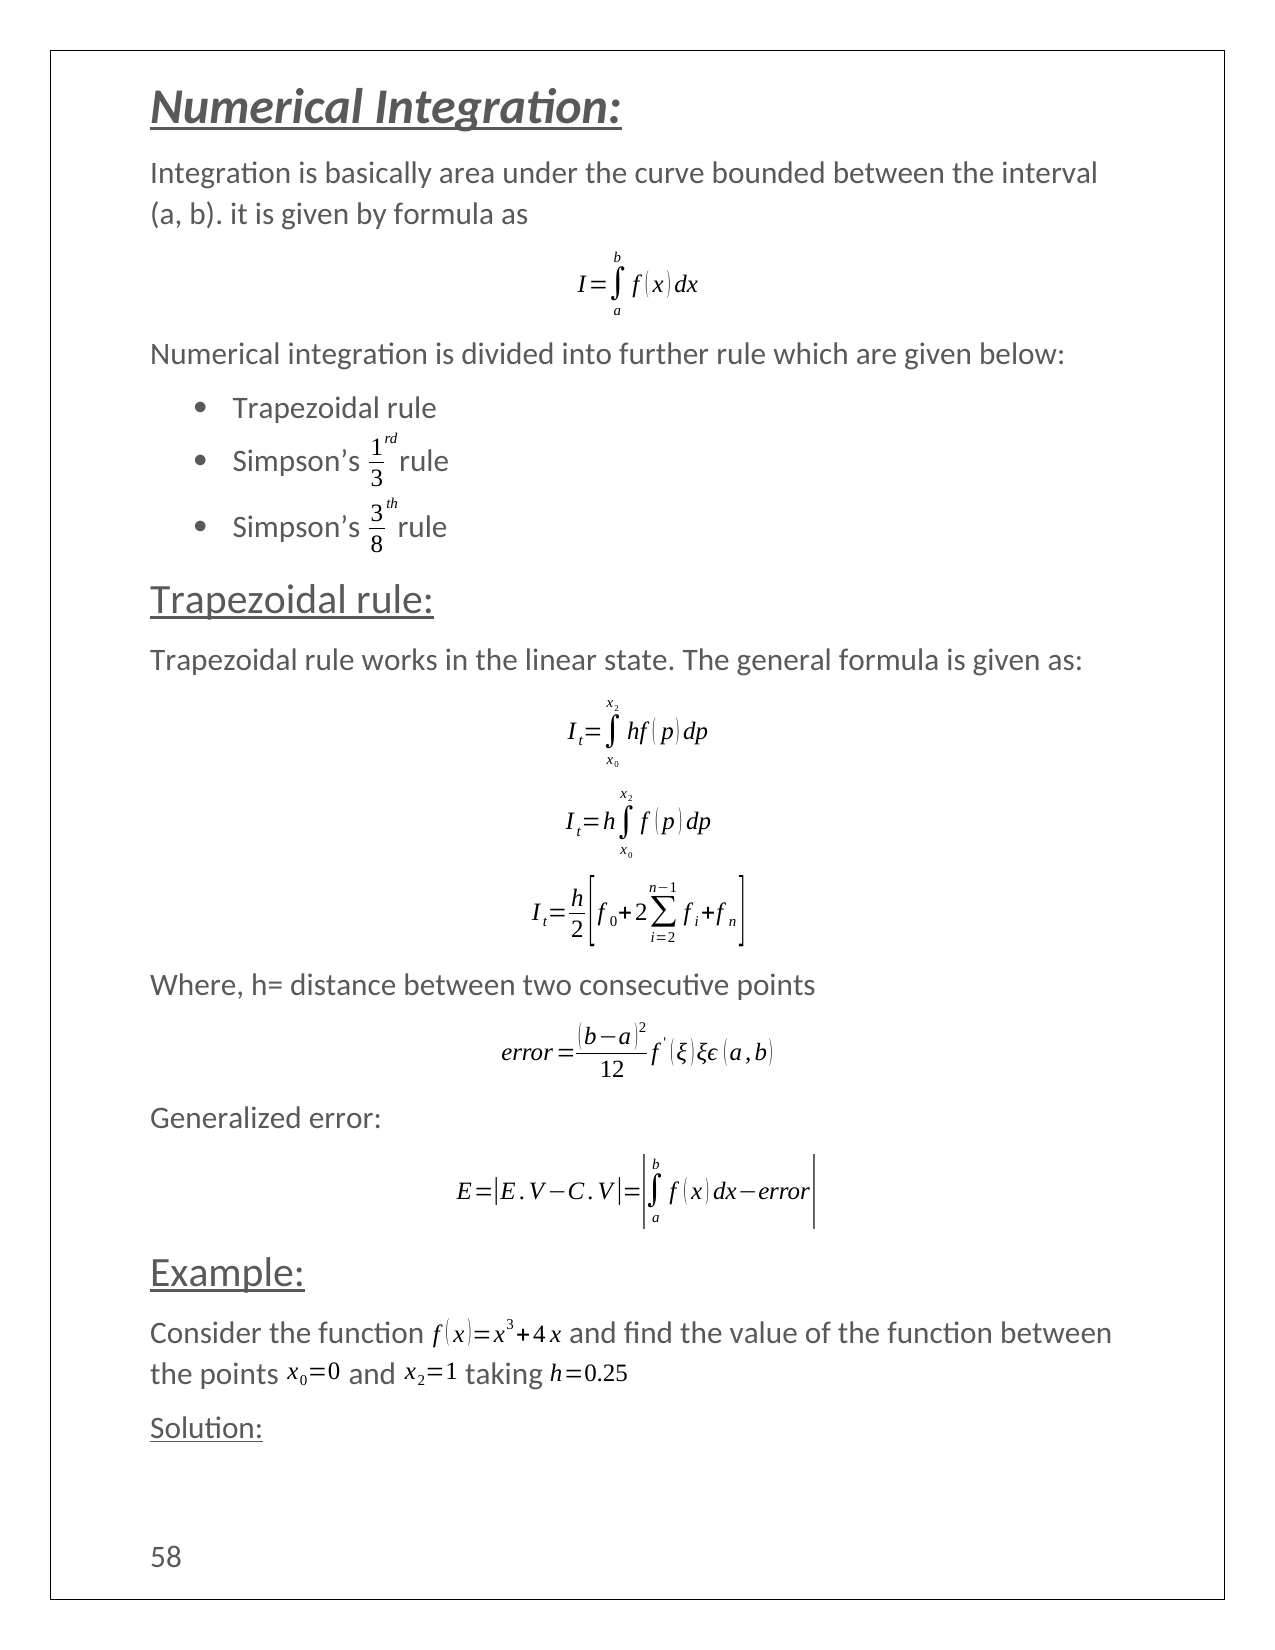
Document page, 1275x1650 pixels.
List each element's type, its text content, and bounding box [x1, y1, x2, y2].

text Trapezoidal rule: [150, 573, 1125, 623]
text Integration is basically area under the curve bounded between the interval (a, b). it is given by formula as [150, 153, 1125, 233]
text Numerical integration is divided into further rule which are given below: [150, 334, 1125, 372]
list Simpson’s rule [195, 429, 1125, 492]
text Generalized error: [150, 1099, 1125, 1137]
text Solution: [150, 1408, 1125, 1446]
list Trapezoidal rule [195, 388, 1125, 426]
list Simpson’s rule [195, 495, 1125, 557]
text Where, h= distance between two consecutive points [150, 964, 1125, 1003]
text Example: [150, 1246, 1125, 1296]
text Numerical Integration: [150, 75, 1125, 136]
text Trapezoidal rule works in the linear state. The general formula is given as: [150, 640, 1125, 678]
text Consider the function and find the value of the function between the points and taking [150, 1313, 1125, 1392]
